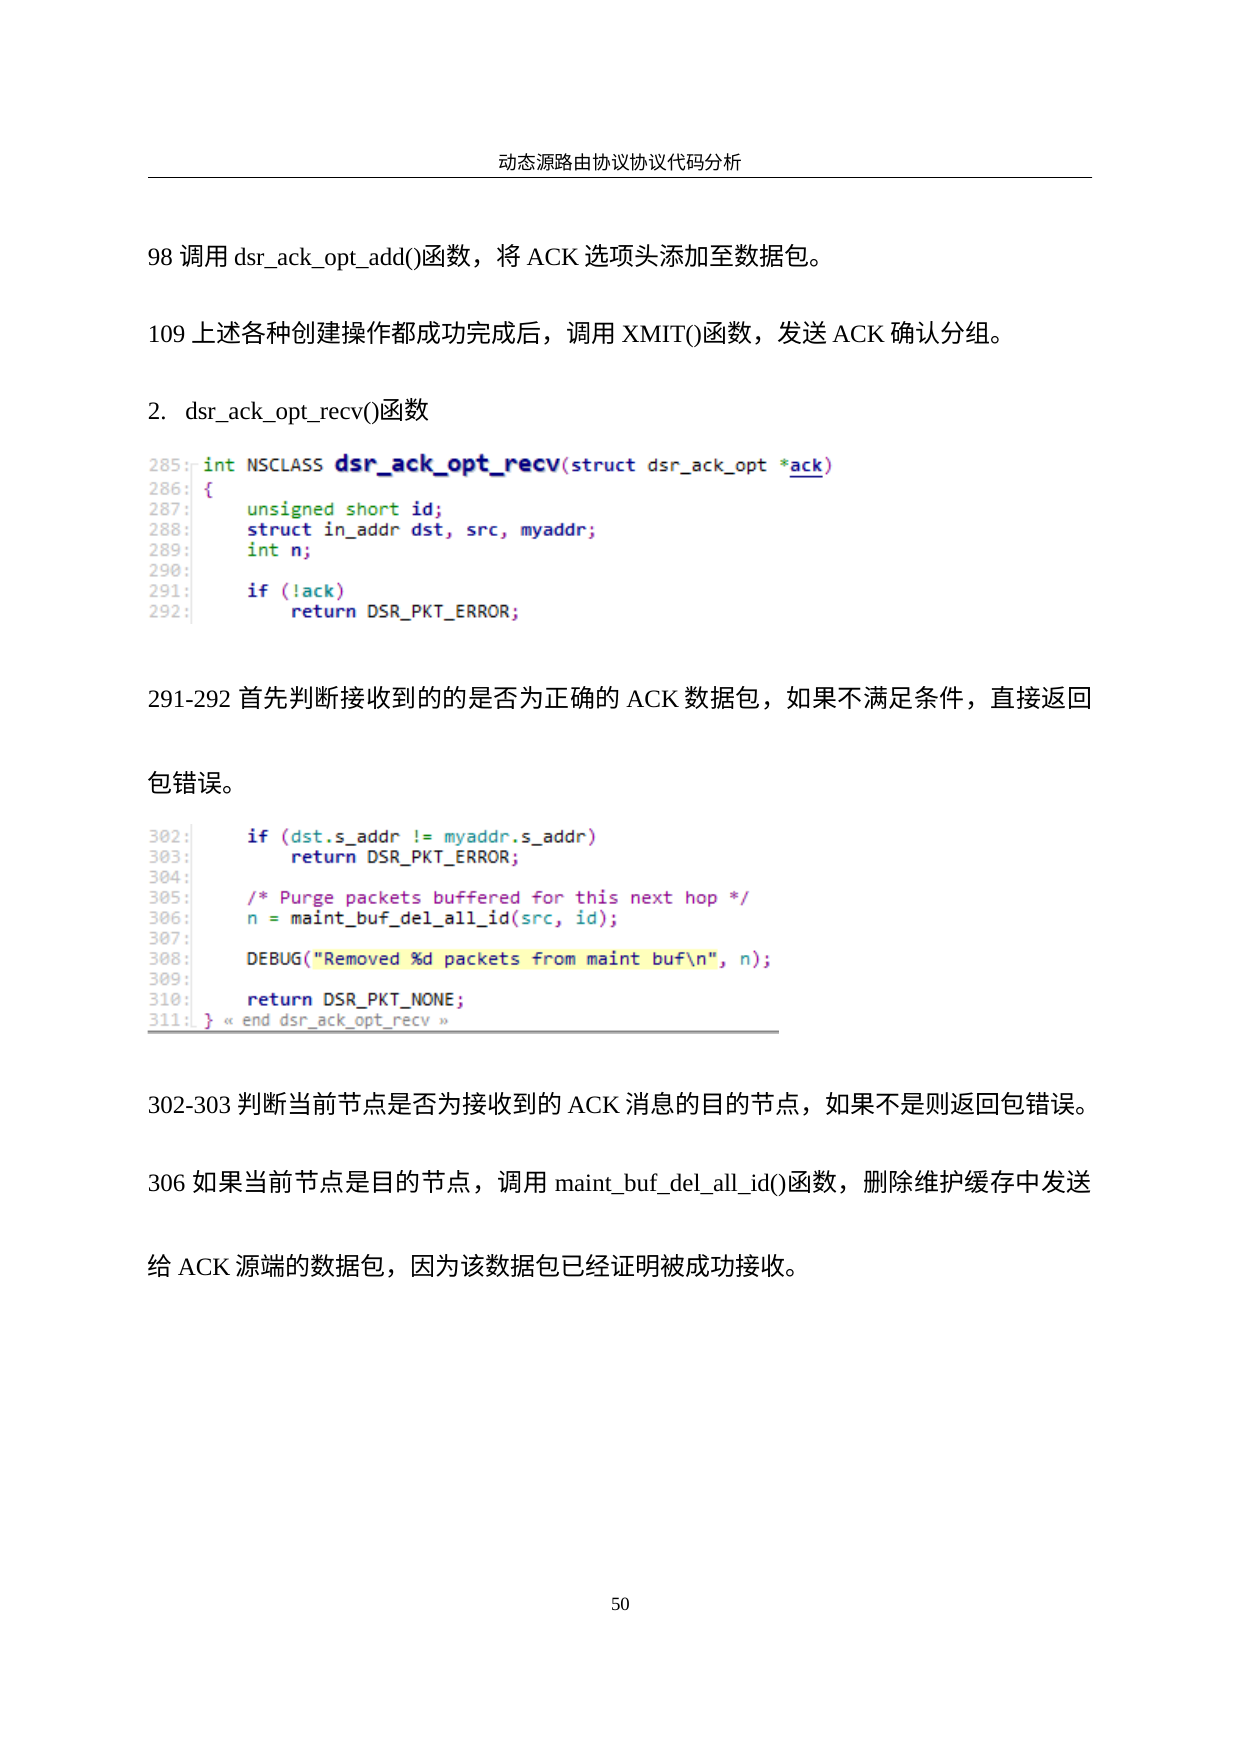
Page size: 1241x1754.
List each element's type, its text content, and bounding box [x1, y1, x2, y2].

picture [147, 824, 779, 1034]
text 291-292 首先判断接收到的的是否为正确的ACK数据包，如果不满足条件，直接返回包错误。 [148, 662, 1092, 815]
list dsr_ack_opt_recv()函数 [148, 374, 1092, 442]
text 109 上述各种创建操作都成功完成后，调用XMIT()函数，发送ACK确认分组。 [148, 297, 1092, 365]
text 306 如果当前节点是目的节点，调用maint_buf_del_all_id()函数，删除维护缓存中发送给ACK源端的数据包，因为该数据包已经证明被成功接收。 [148, 1146, 1092, 1299]
text 302-303 判断当前节点是否为接收到的ACK消息的目的节点，如果不是则返回包错误。 [148, 1069, 1092, 1137]
text 98 调用dsr_ack_opt_add()函数，将ACK选项头添加至数据包。 [148, 221, 1092, 288]
picture [147, 451, 848, 624]
